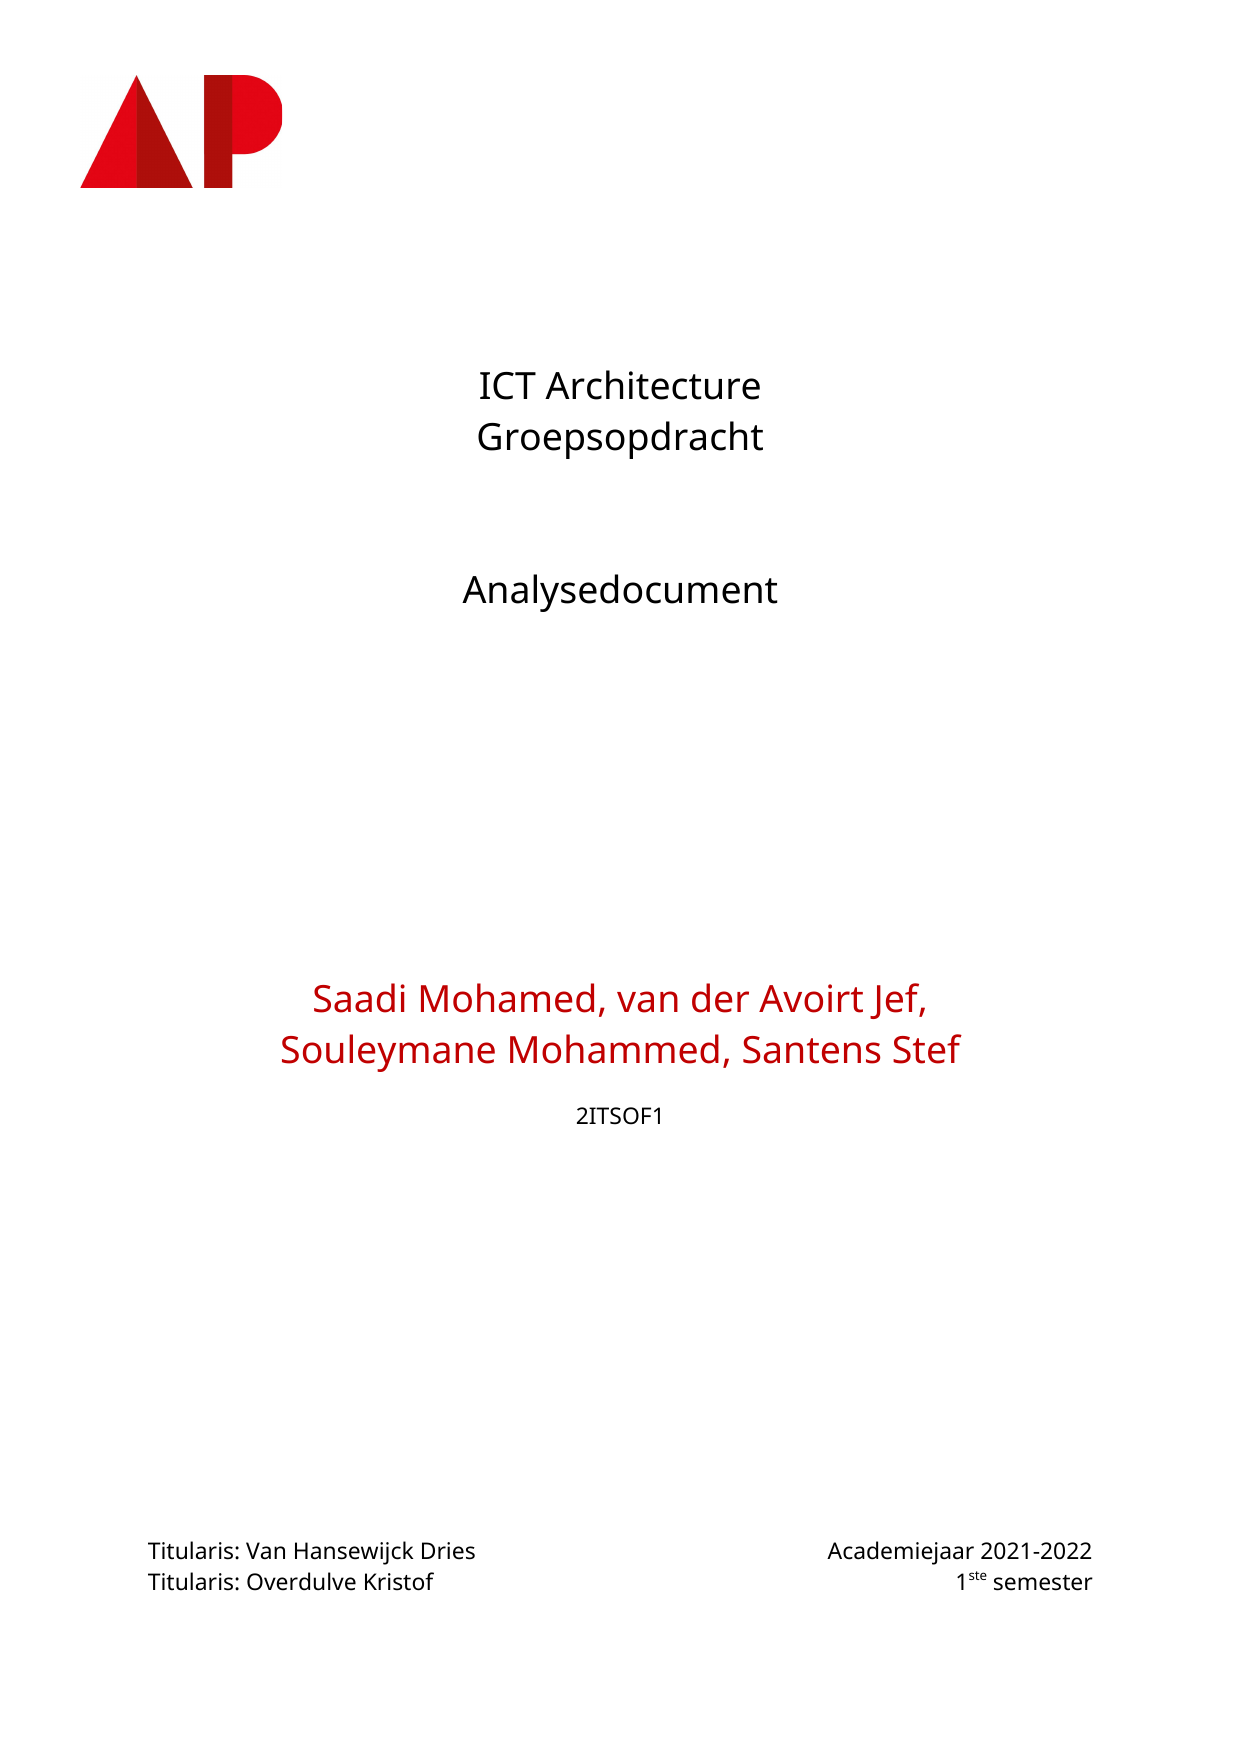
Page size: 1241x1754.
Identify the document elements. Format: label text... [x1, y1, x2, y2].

text Saadi Mohamed, van der Avoirt Jef, [148, 972, 1093, 1023]
text Souleymane Mohammed, Santens Stef [148, 1023, 1093, 1074]
picture [80, 75, 283, 188]
text Analysedocument [148, 564, 1093, 615]
text Groepsopdracht [148, 411, 1093, 462]
text ICT Architecture [148, 360, 1093, 411]
text 2ITSOF1 [148, 1100, 1093, 1131]
text Titularis: Van Hansewijck Dries Academiejaar 2021-2022 Titularis: Overdulve Kristof 1ste semester [148, 1535, 1093, 1597]
